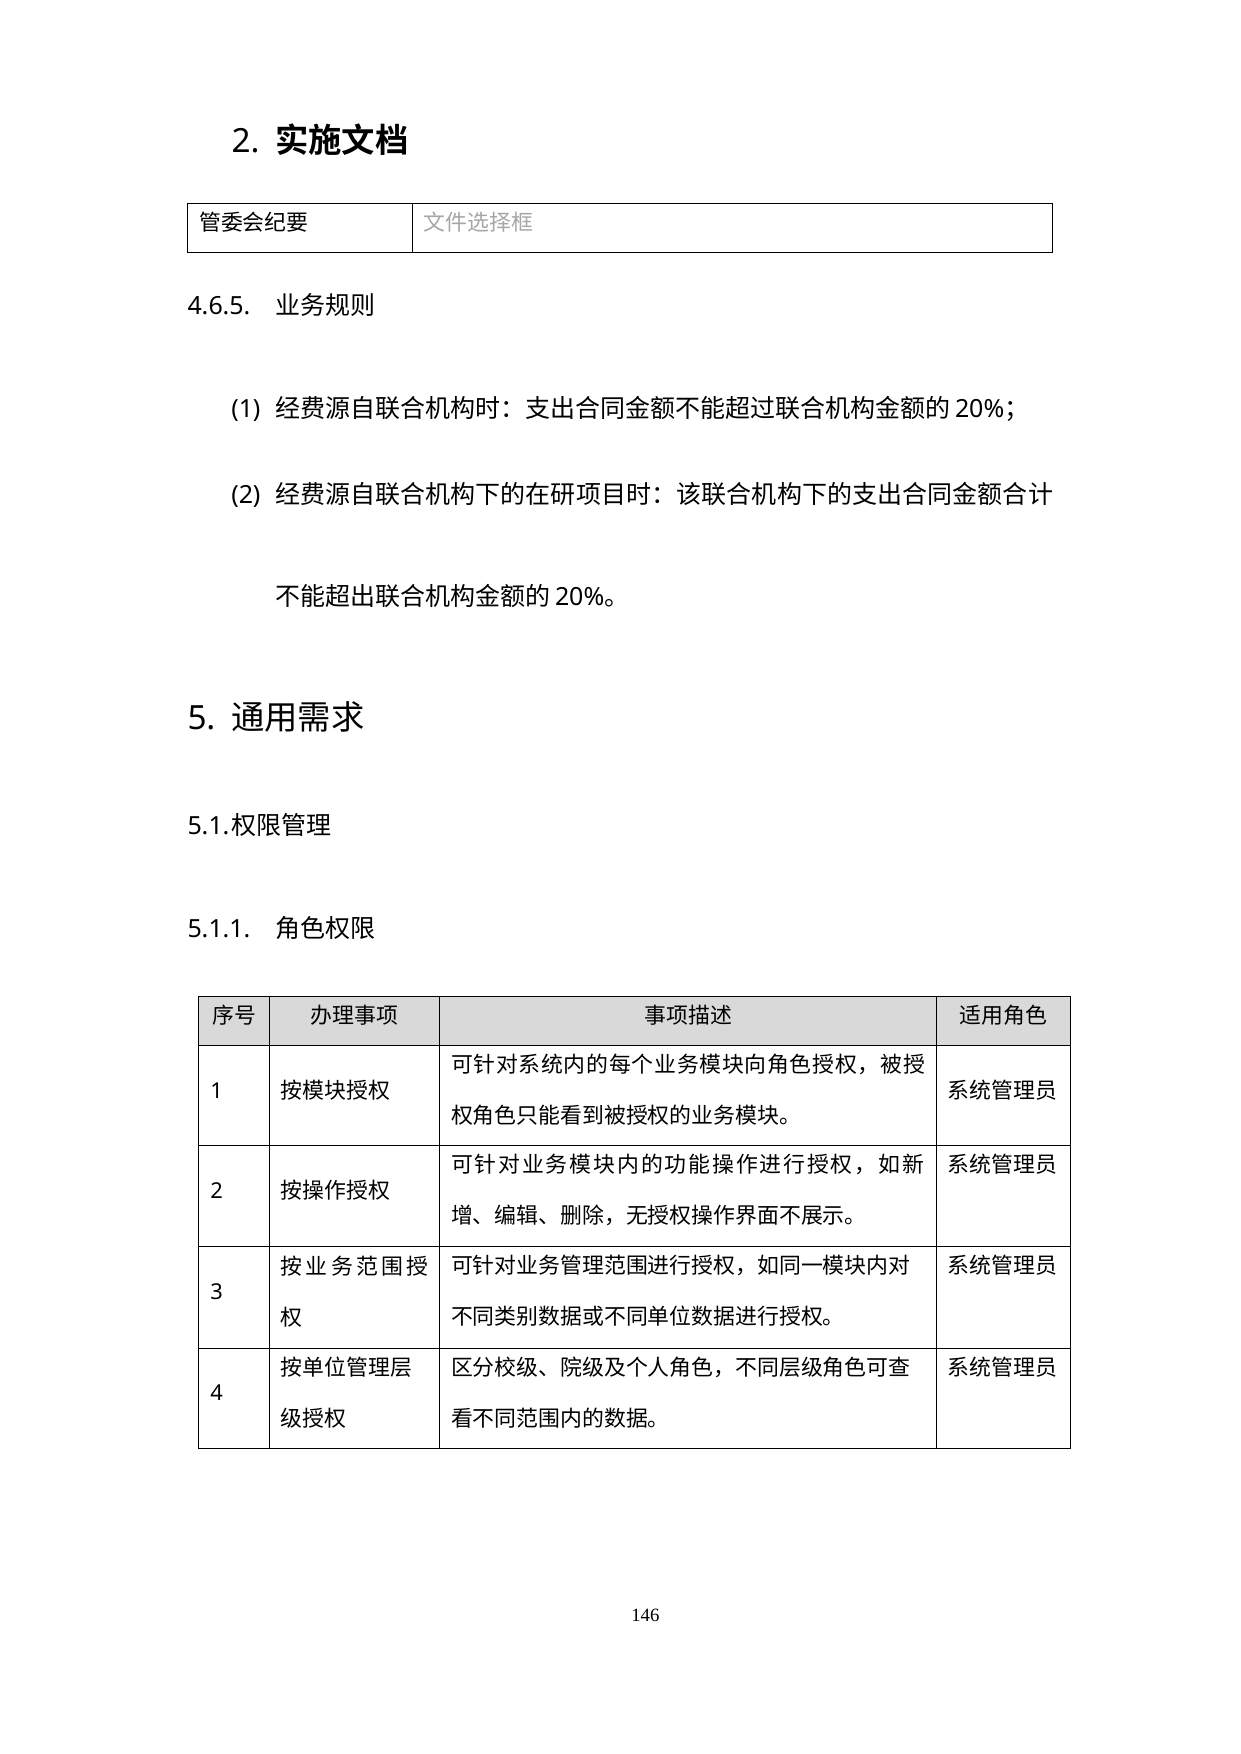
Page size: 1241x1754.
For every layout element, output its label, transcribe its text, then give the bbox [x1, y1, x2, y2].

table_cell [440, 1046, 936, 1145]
text 权限管理 [187, 790, 1053, 858]
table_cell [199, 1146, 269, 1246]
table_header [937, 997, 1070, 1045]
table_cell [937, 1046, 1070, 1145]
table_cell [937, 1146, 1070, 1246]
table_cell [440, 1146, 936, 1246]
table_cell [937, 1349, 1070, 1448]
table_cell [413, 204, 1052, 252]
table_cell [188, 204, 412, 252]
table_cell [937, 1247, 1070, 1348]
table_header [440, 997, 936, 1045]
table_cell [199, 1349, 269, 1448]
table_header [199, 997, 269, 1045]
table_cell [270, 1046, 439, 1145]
text 通用需求 [187, 681, 1053, 749]
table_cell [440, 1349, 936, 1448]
list 经费源自联合机构下的在研项目时：该联合机构下的支出合同金额合计不能超出联合机构金额的20%。 [231, 459, 1053, 629]
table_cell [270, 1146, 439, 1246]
text 业务规则 [187, 270, 1053, 338]
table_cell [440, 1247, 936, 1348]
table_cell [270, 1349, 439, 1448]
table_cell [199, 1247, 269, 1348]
list 经费源自联合机构时：支出合同金额不能超过联合机构金额的20%； [231, 373, 1053, 441]
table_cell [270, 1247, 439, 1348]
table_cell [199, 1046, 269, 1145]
text 角色权限 [187, 893, 1053, 961]
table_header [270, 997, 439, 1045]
